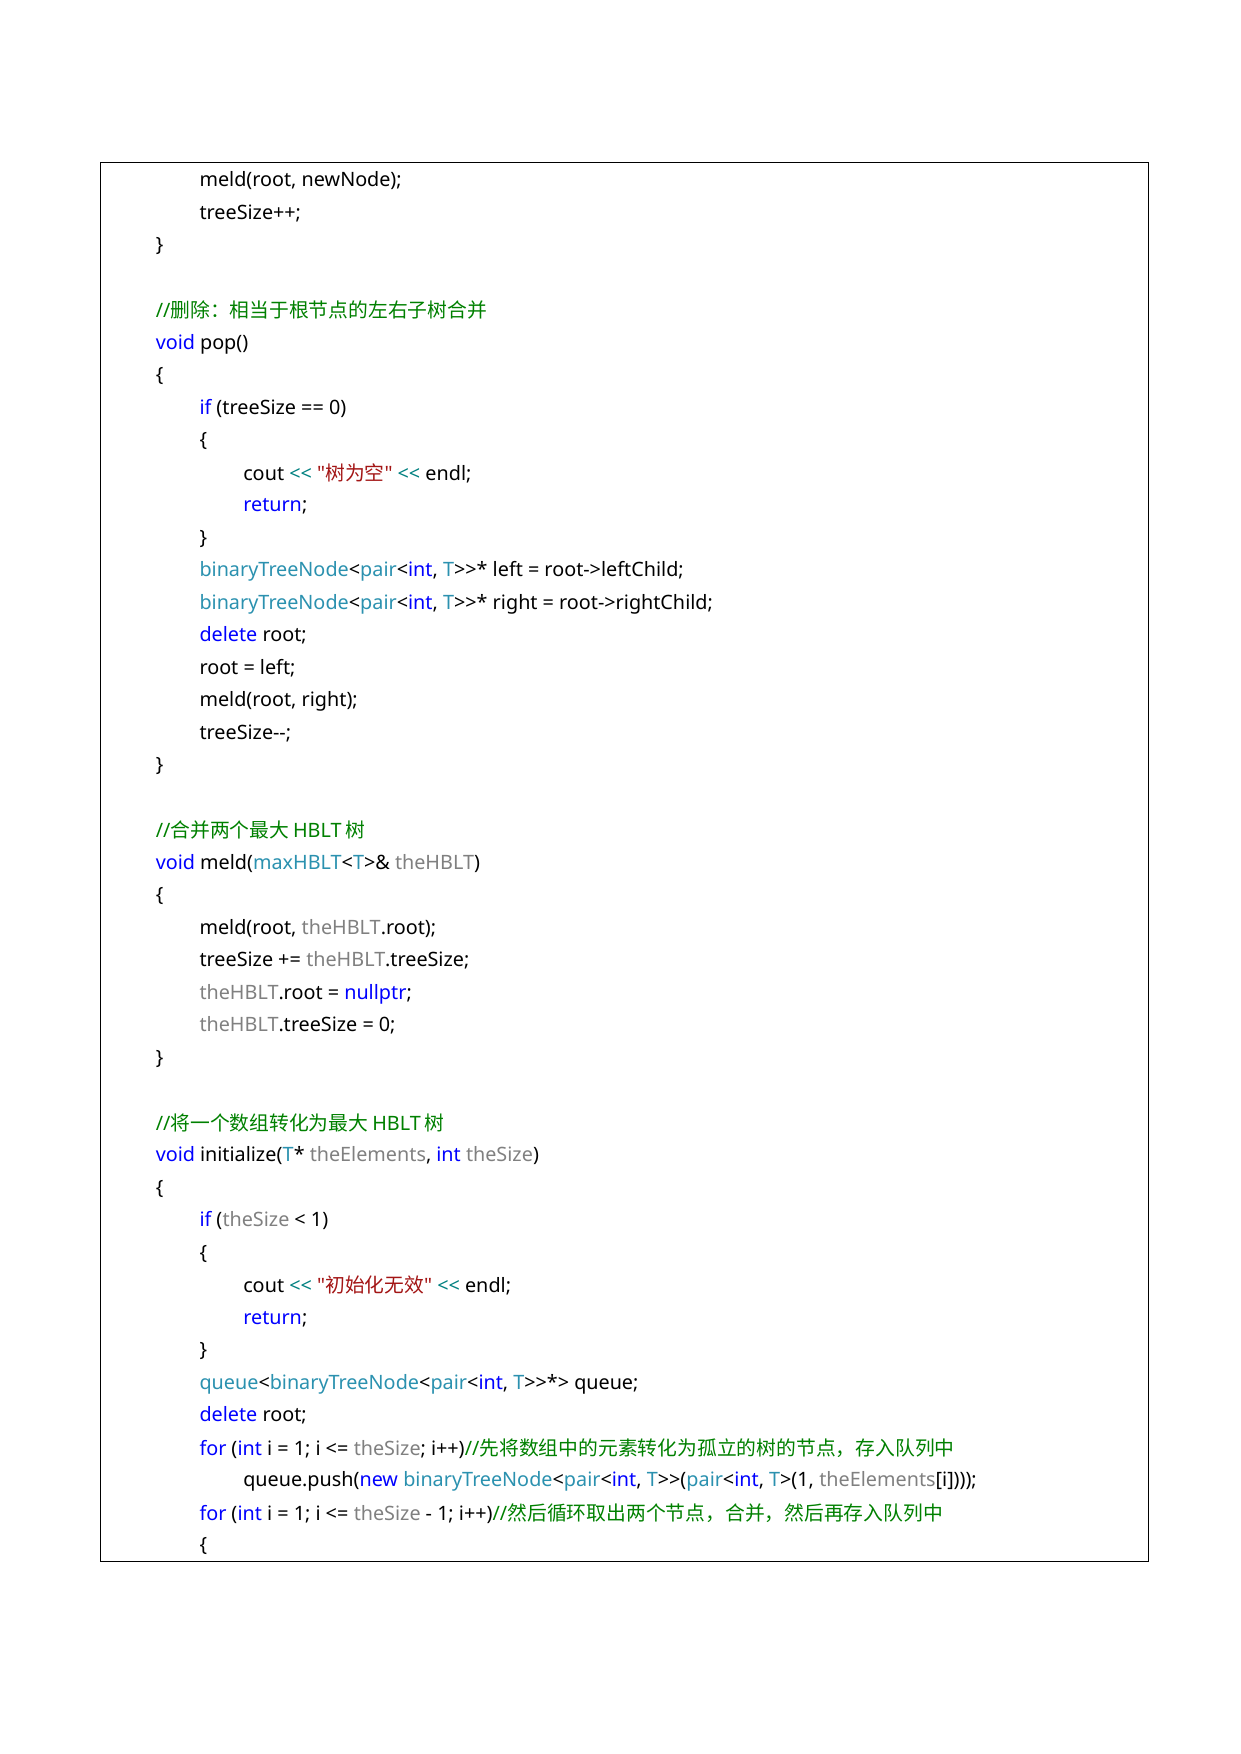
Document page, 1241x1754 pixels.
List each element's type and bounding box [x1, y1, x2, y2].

table_cell [101, 163, 1148, 1561]
